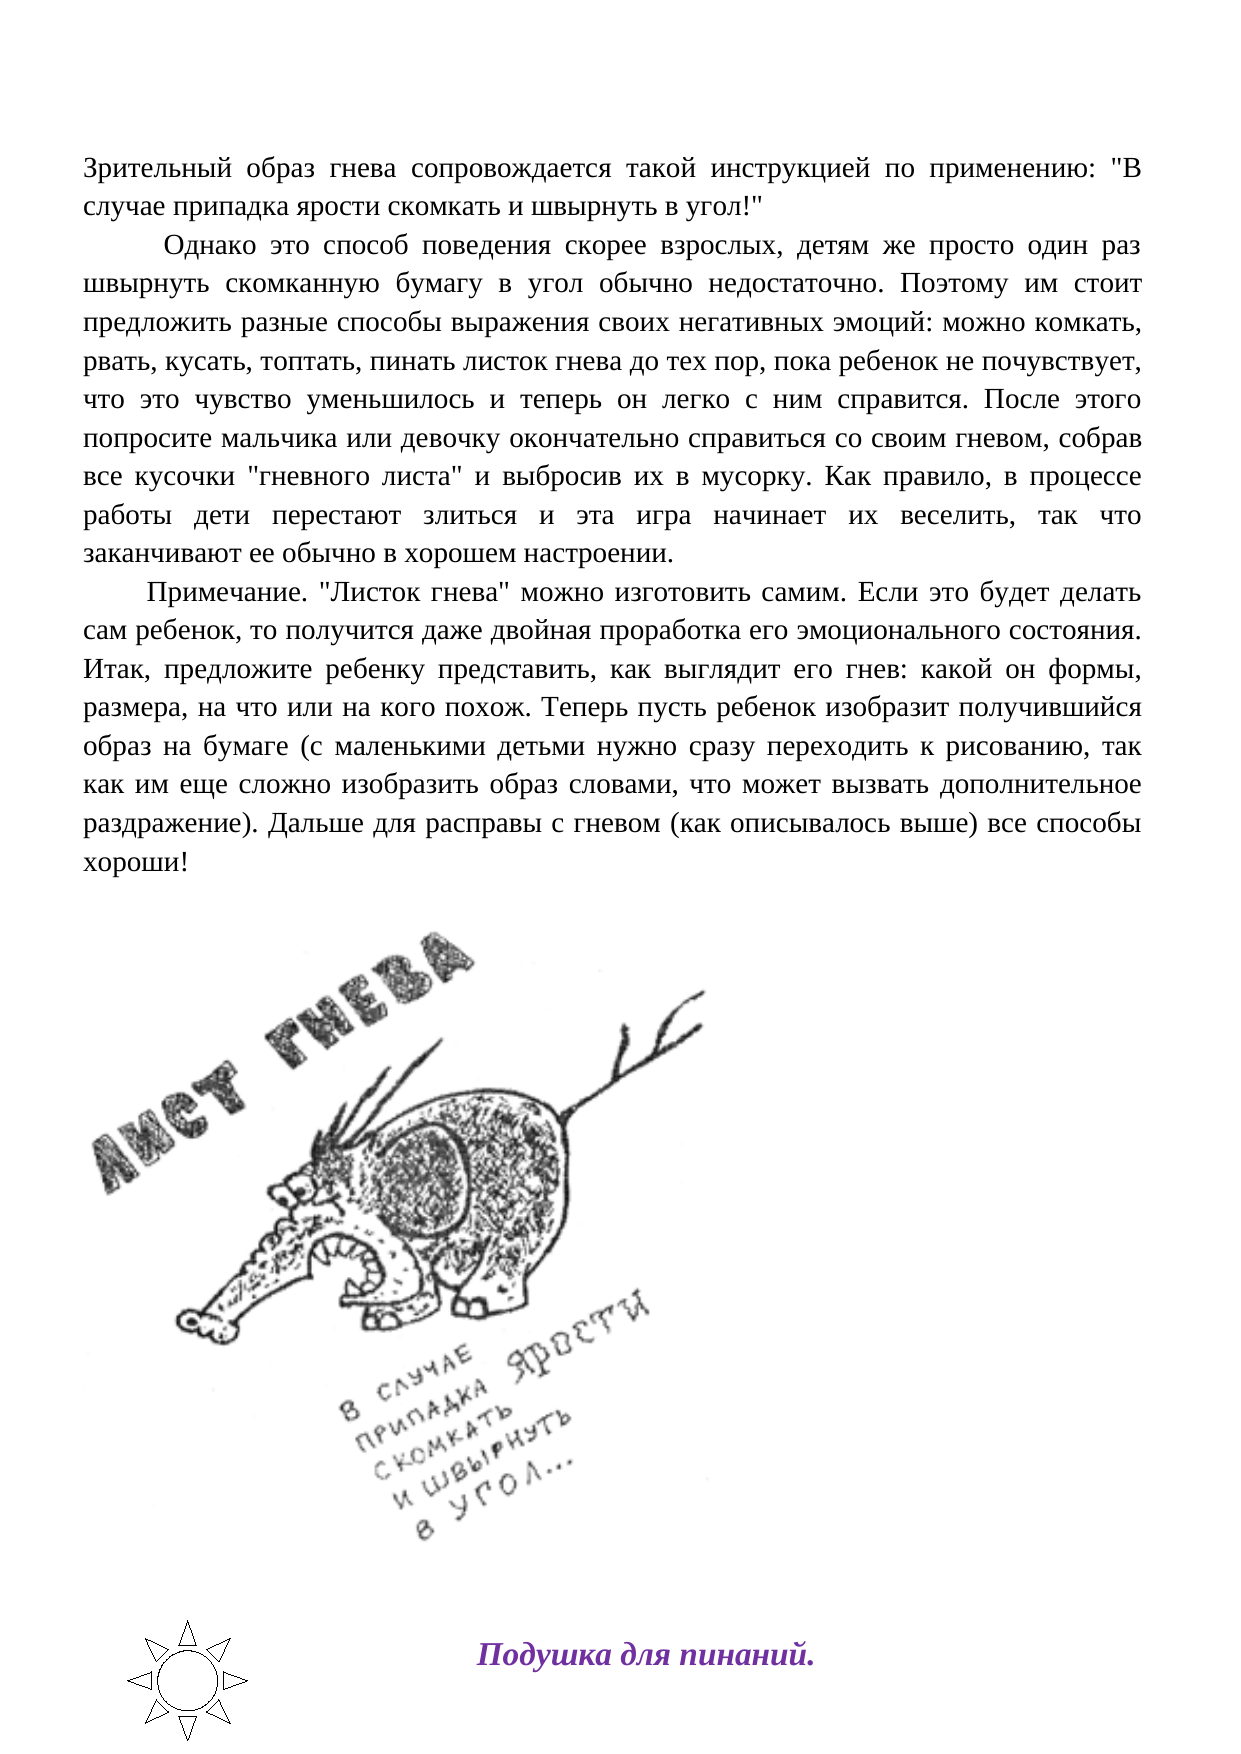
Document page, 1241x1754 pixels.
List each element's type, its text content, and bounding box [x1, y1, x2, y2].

text Подушка для пинаний. [83, 1556, 1143, 1672]
picture [82, 920, 714, 1552]
text Примечание. "Листок гнева" можно изготовить самим. Если это будет делать сам ребенок, то получится даже двойная проработка его эмоционального состояния. Итак, предложите ребенку представить, как выглядит его гнев: какой он формы, размера, на что или на кого похож. Теперь пусть ребенок изобразит получившийся образ на бумаге (с маленькими детьми нужно сразу переходить к рисованию, так как им еще сложно изобразить образ словами, что может вызвать дополнительное раздражение). Дальше для расправы с гневом (как описывалось выше) все способы хороши! [83, 574, 1143, 877]
text Однако это способ поведения скорее взрослых, детям же просто один раз швырнуть скомканную бумагу в угол обычно недостаточно. Поэтому им стоит предложить разные способы выражения своих негативных эмоций: можно комкать, рвать, кусать, топтать, пинать листок гнева до тех пор, пока ребенок не почувствует, что это чувство уменьшилось и теперь он легко с ним справится. После этого попросите мальчика или девочку окончательно справиться со своим гневом, собрав все кусочки "гневного листа" и выбросив их в мусорку. Как правило, в процессе работы дети перестают злиться и эта игра начинает их веселить, так что заканчивают ее обычно в хорошем настроении. [83, 227, 1143, 569]
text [83, 150, 1143, 222]
